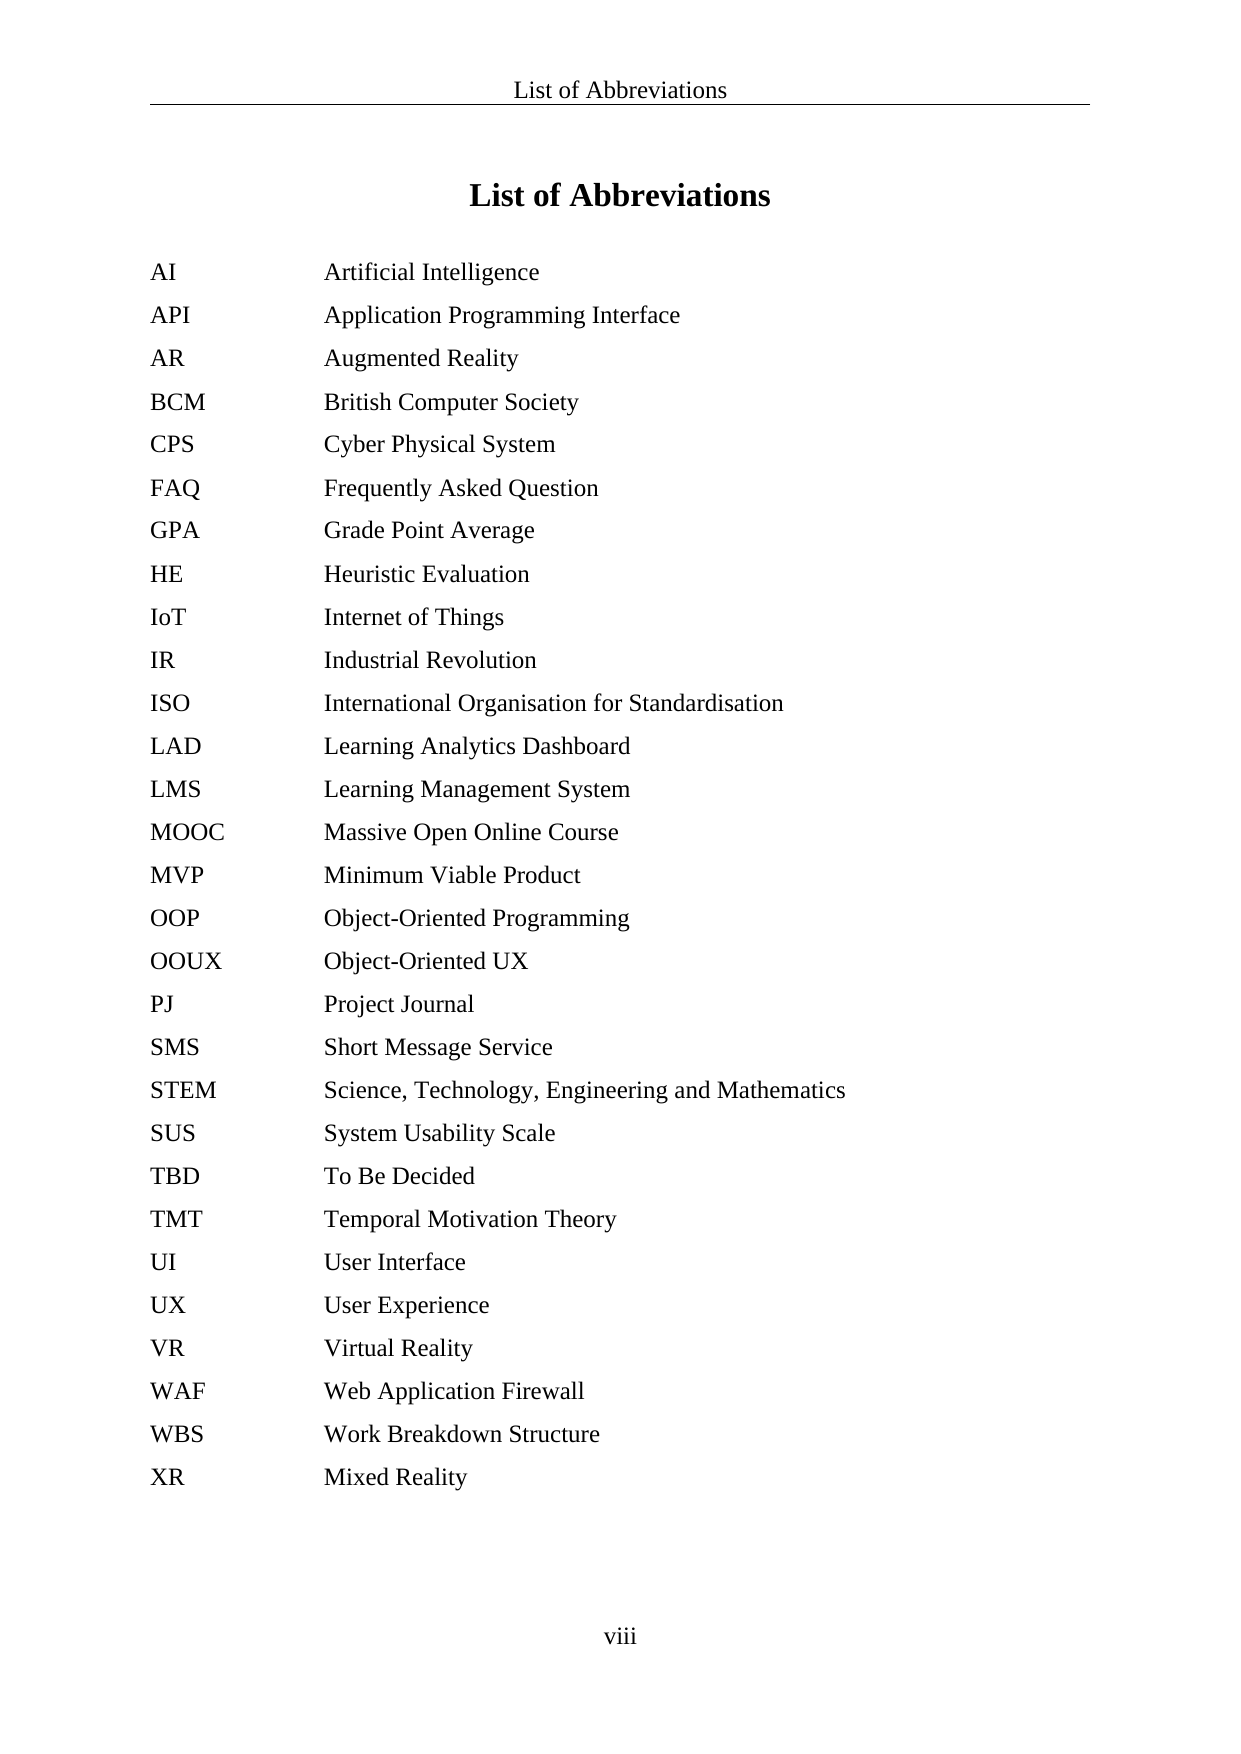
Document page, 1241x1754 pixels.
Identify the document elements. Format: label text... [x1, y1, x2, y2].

table_cell Minimum Viable Product [313, 860, 1101, 903]
table_cell User Experience [313, 1290, 1101, 1333]
table_cell MVP [139, 860, 312, 903]
table_cell Object-Oriented Programming [313, 903, 1101, 946]
table_cell Mixed Reality [313, 1462, 1101, 1505]
table_cell Learning Analytics Dashboard [313, 731, 1101, 774]
table_cell LAD [139, 731, 312, 774]
table_cell Grade Point Average [313, 516, 1101, 559]
table_cell Industrial Revolution [313, 645, 1101, 688]
table_cell Object-Oriented UX [313, 946, 1101, 989]
table_cell BCM [139, 387, 312, 429]
table_cell British Computer Society [313, 387, 1101, 429]
table_cell Temporal Motivation Theory [313, 1204, 1101, 1247]
table_cell International Organisation for Standardisation [313, 688, 1101, 731]
table_cell API [139, 301, 312, 343]
table_cell WBS [139, 1419, 312, 1462]
table_cell Web Application Firewall [313, 1376, 1101, 1419]
table_header Artificial Intelligence [313, 258, 1101, 301]
table_cell Massive Open Online Course [313, 817, 1101, 860]
table_cell XR [139, 1462, 312, 1505]
table_cell Cyber Physical System [313, 430, 1101, 473]
table_cell CPS [139, 430, 312, 473]
table_cell Short Message Service [313, 1032, 1101, 1075]
table_cell Work Breakdown Structure [313, 1419, 1101, 1462]
table_cell OOUX [139, 946, 312, 989]
table_cell Project Journal [313, 989, 1101, 1032]
table_cell WAF [139, 1376, 312, 1419]
table_cell GPA [139, 516, 312, 559]
table_cell LMS [139, 774, 312, 817]
table_cell TBD [139, 1161, 312, 1204]
table_cell FAQ [139, 473, 312, 516]
table_cell OOP [139, 903, 312, 946]
subtitle List of Abbreviations [150, 175, 1090, 213]
table_cell Augmented Reality [313, 344, 1101, 387]
table_cell MOOC [139, 817, 312, 860]
table_cell UX [139, 1290, 312, 1333]
table_cell Learning Management System [313, 774, 1101, 817]
table_cell STEM [139, 1075, 312, 1118]
table_cell AR [139, 344, 312, 387]
table_cell User Interface [313, 1247, 1101, 1290]
table_cell SMS [139, 1032, 312, 1075]
table_cell Internet of Things [313, 602, 1101, 645]
table_cell TMT [139, 1204, 312, 1247]
table_cell IR [139, 645, 312, 688]
table_cell UI [139, 1247, 312, 1290]
table_cell HE [139, 559, 312, 602]
table_cell Science, Technology, Engineering and Mathematics [313, 1075, 1101, 1118]
table_cell PJ [139, 989, 312, 1032]
table_cell Application Programming Interface [313, 301, 1101, 343]
table_cell VR [139, 1333, 312, 1376]
table_cell Frequently Asked Question [313, 473, 1101, 516]
table_cell ISO [139, 688, 312, 731]
table_cell IoT [139, 602, 312, 645]
table_cell Virtual Reality [313, 1333, 1101, 1376]
table_cell To Be Decided [313, 1161, 1101, 1204]
table_cell SUS [139, 1118, 312, 1161]
table_header AI [139, 258, 312, 301]
table_cell Heuristic Evaluation [313, 559, 1101, 602]
table_cell System Usability Scale [313, 1118, 1101, 1161]
